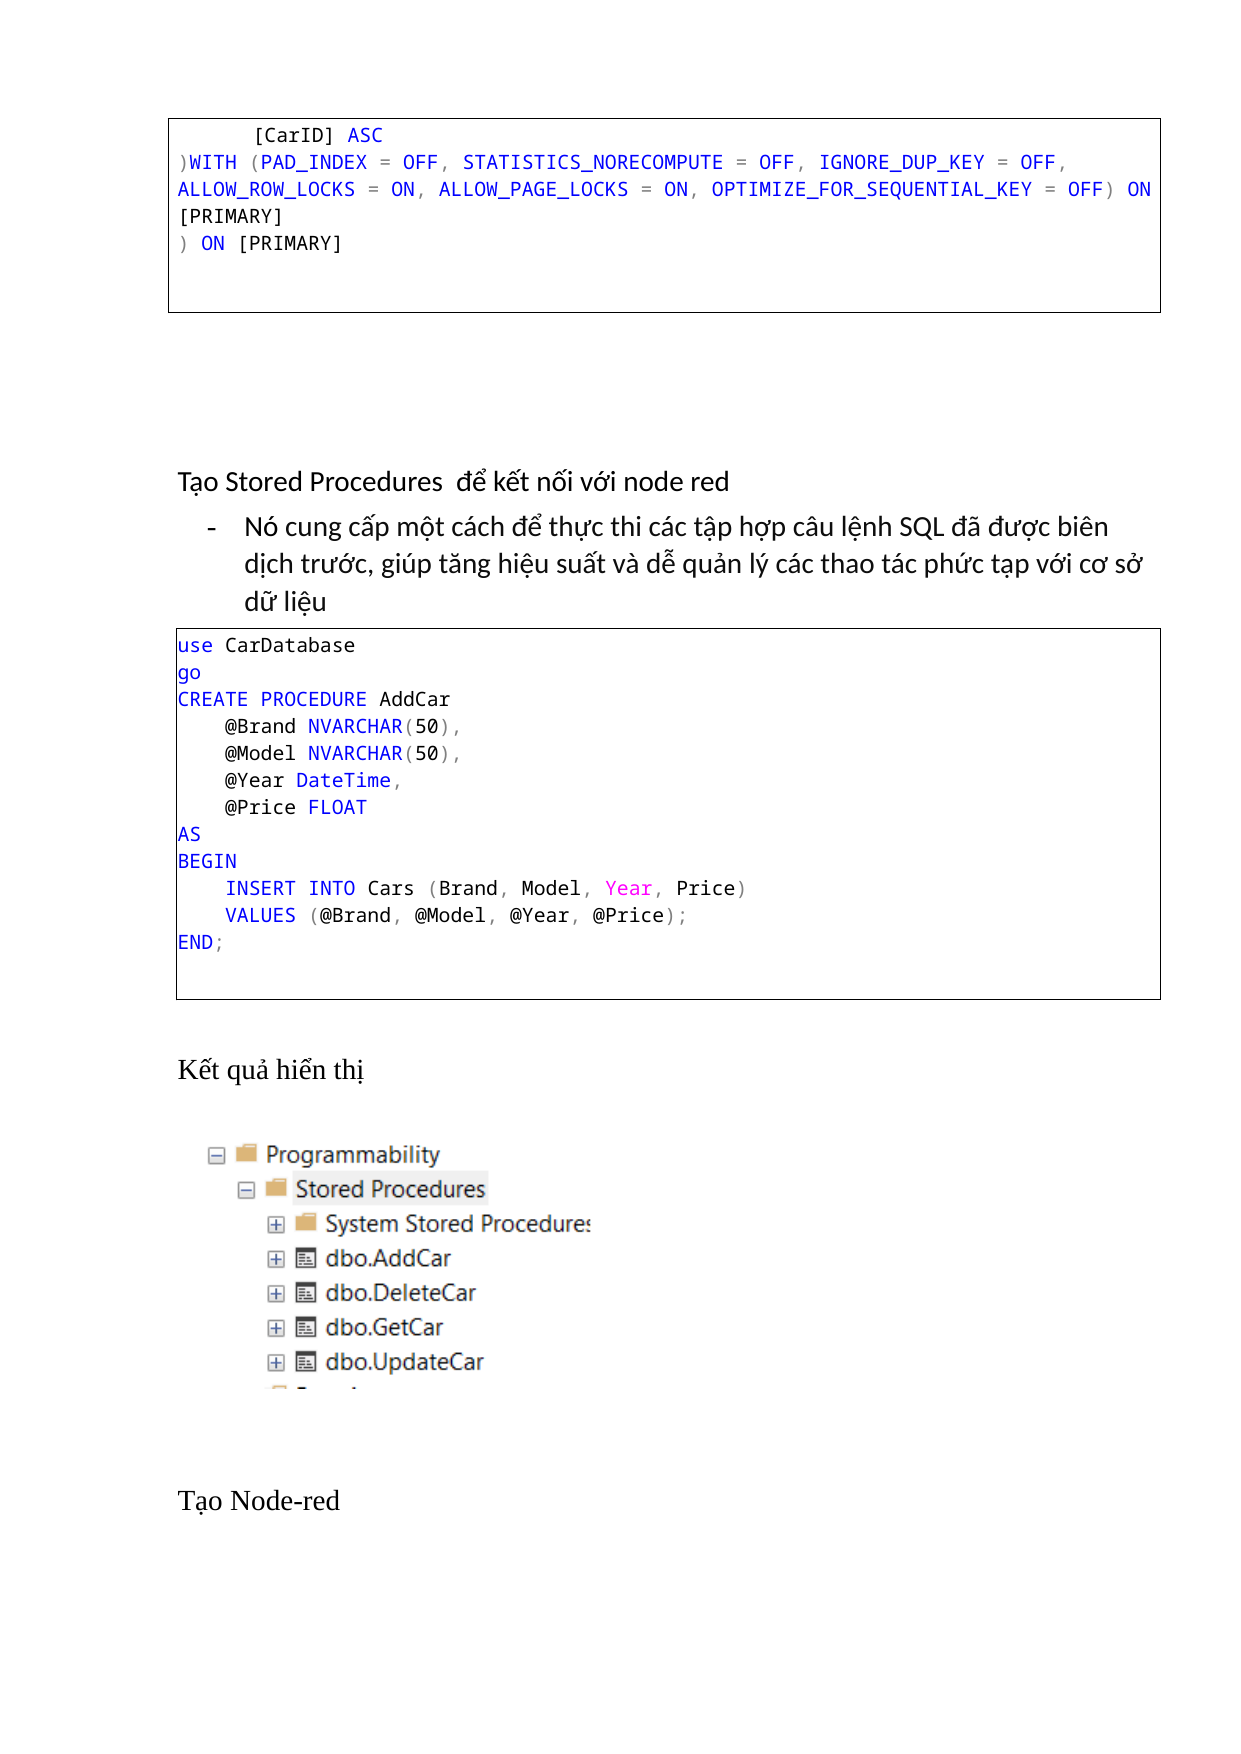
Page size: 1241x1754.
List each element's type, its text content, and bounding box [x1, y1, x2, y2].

text @Price FLOAT [177, 793, 1152, 820]
text use CarDatabase [177, 629, 1160, 658]
text Tạo Node-red [177, 1483, 1152, 1517]
picture [177, 1138, 592, 1389]
text )WITH (PAD_INDEX = OFF, STATISTICS_NORECOMPUTE = OFF, IGNORE_DUP_KEY = OFF, ALLOW_ROW_LOCKS = ON, ALLOW_PAGE_LOCKS = ON, OPTIMIZE_FOR_SEQUENTIAL_KEY = OFF) ON [PRIMARY] [177, 148, 1152, 229]
text END; [177, 928, 1152, 955]
text Tạo Stored Procedures để kết nối với node red [177, 463, 1152, 498]
text @Model NVARCHAR(50), [177, 739, 1152, 766]
text INSERT INTO Cars (Brand, Model, Year, Price) [177, 874, 1152, 901]
text VALUES (@Brand, @Model, @Year, @Price); [177, 901, 1152, 928]
text [CarID] ASC [169, 119, 1160, 148]
text @Year DateTime, [177, 766, 1152, 793]
text BEGIN [177, 847, 1152, 874]
list Nó cung cấp một cách để thực thi các tập hợp câu lệnh SQL đã được biên dịch trước, giúp tăng hiệu suất và dễ quản lý các thao tác phức tạp với cơ sở dữ liệu [207, 508, 1152, 619]
text @Brand NVARCHAR(50), [177, 712, 1152, 739]
text CREATE PROCEDURE AddCar [177, 685, 1152, 712]
text AS [177, 820, 1152, 847]
text ) ON [PRIMARY] [177, 229, 1152, 256]
text go [177, 658, 1152, 685]
text Kết quả hiển thị [177, 1052, 1152, 1086]
